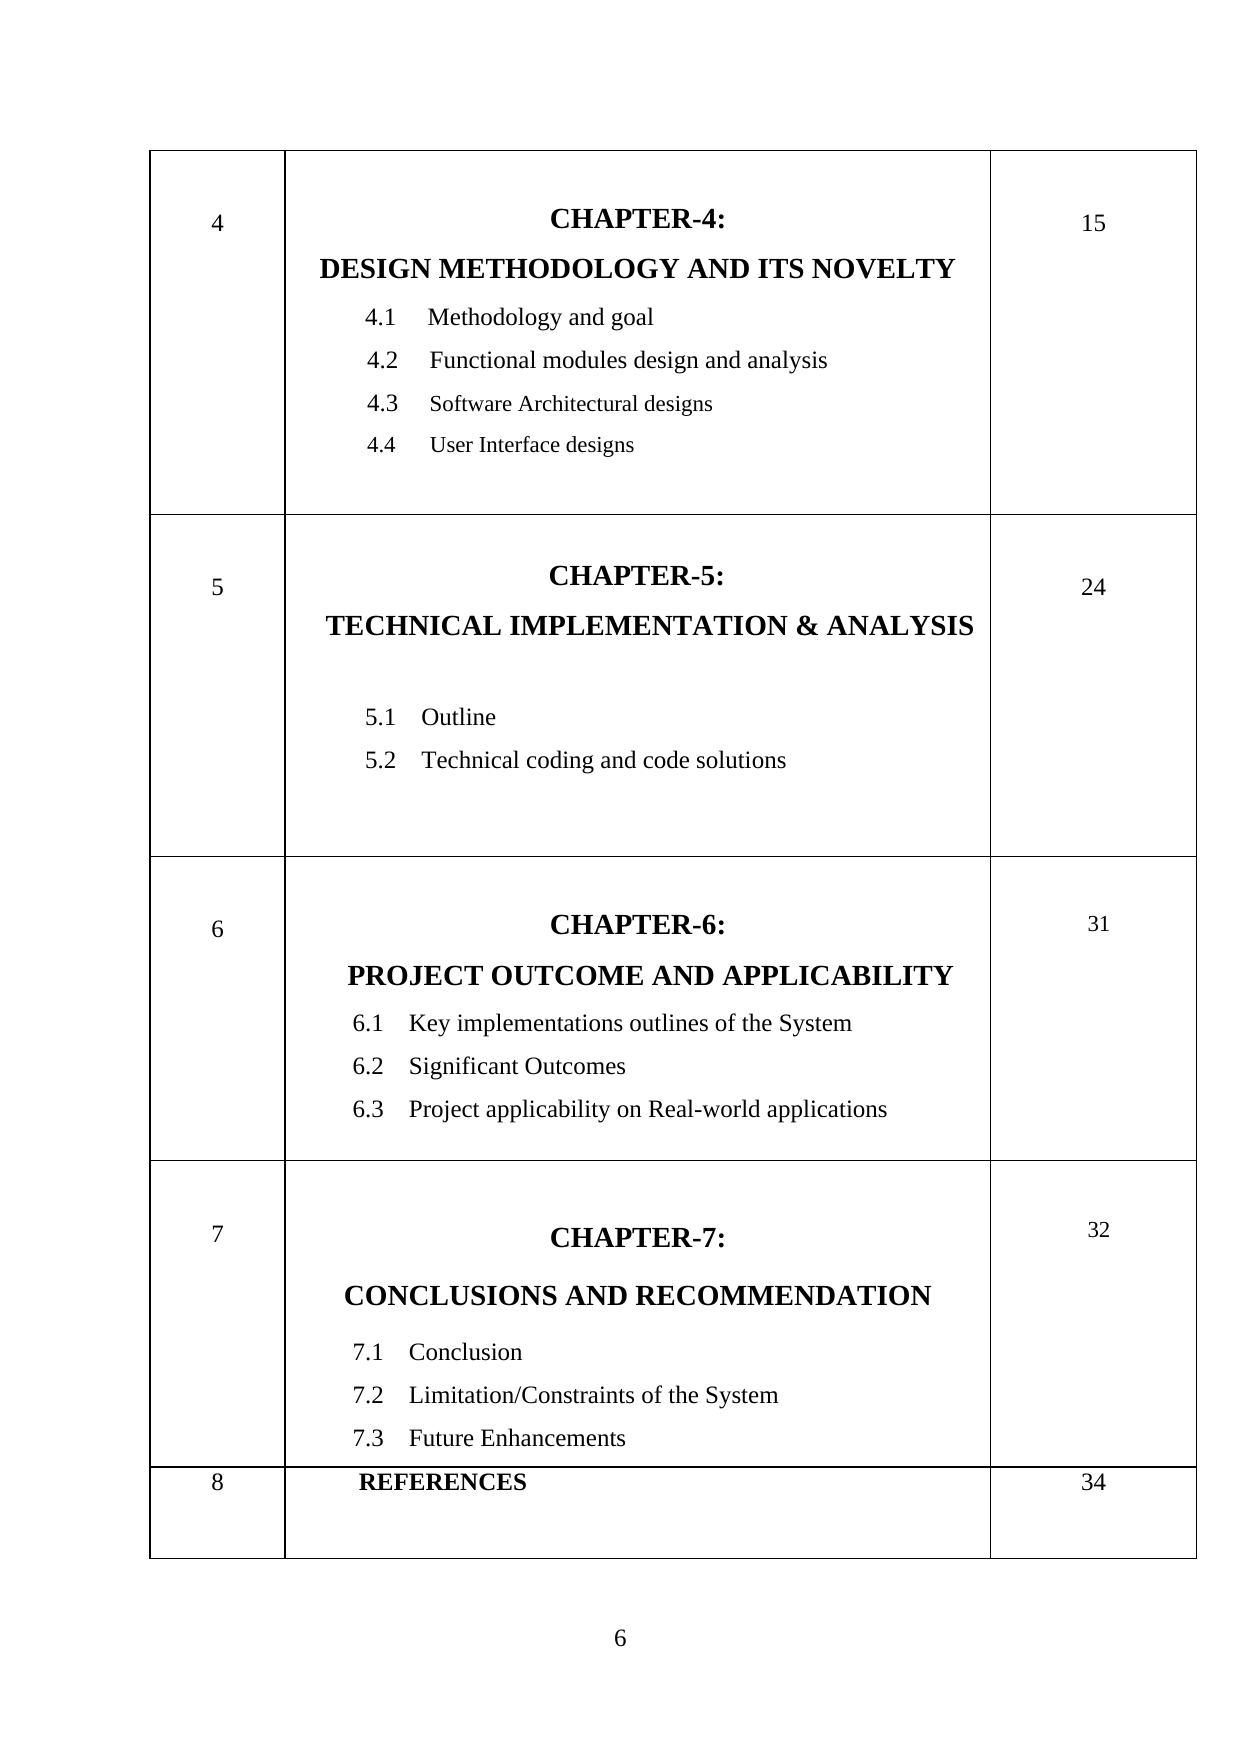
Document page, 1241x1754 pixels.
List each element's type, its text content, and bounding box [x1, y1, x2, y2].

table_cell 4 [151, 151, 284, 514]
table_cell 24 [991, 515, 1196, 856]
table_cell 8 [151, 1468, 284, 1558]
table_cell 31 [991, 857, 1196, 1160]
table_cell REFERENCES [286, 1468, 990, 1558]
table_cell CHAPTER-6: PROJECT OUTCOME AND APPLICABILITY 6.1 Key implementations outlines of the System 6.2 Significant Outcomes 6.3 Project applicability on Real-world applications [286, 857, 990, 1160]
table_cell CHAPTER-4: DESIGN METHODOLOGY AND ITS NOVELTY 4.1 Methodology and goal 4.2 Functional modules design and analysis 4.3 Software Architectural designs 4.4 User Interface designs [286, 151, 990, 514]
table_cell 34 [991, 1468, 1196, 1558]
table_cell CHAPTER-7: CONCLUSIONS AND RECOMMENDATION 7.1 Conclusion 7.2 Limitation/Constraints of the System 7.3 Future Enhancements [286, 1161, 990, 1466]
table_cell 5 [151, 515, 284, 856]
table_cell 7 [151, 1161, 284, 1466]
table_cell CHAPTER-5: TECHNICAL IMPLEMENTATION & ANALYSIS 5.1 Outline 5.2 Technical coding and code solutions [286, 515, 990, 856]
table_cell 6 [151, 857, 284, 1160]
table_cell 15 [991, 151, 1196, 514]
table_cell 32 [991, 1161, 1196, 1466]
